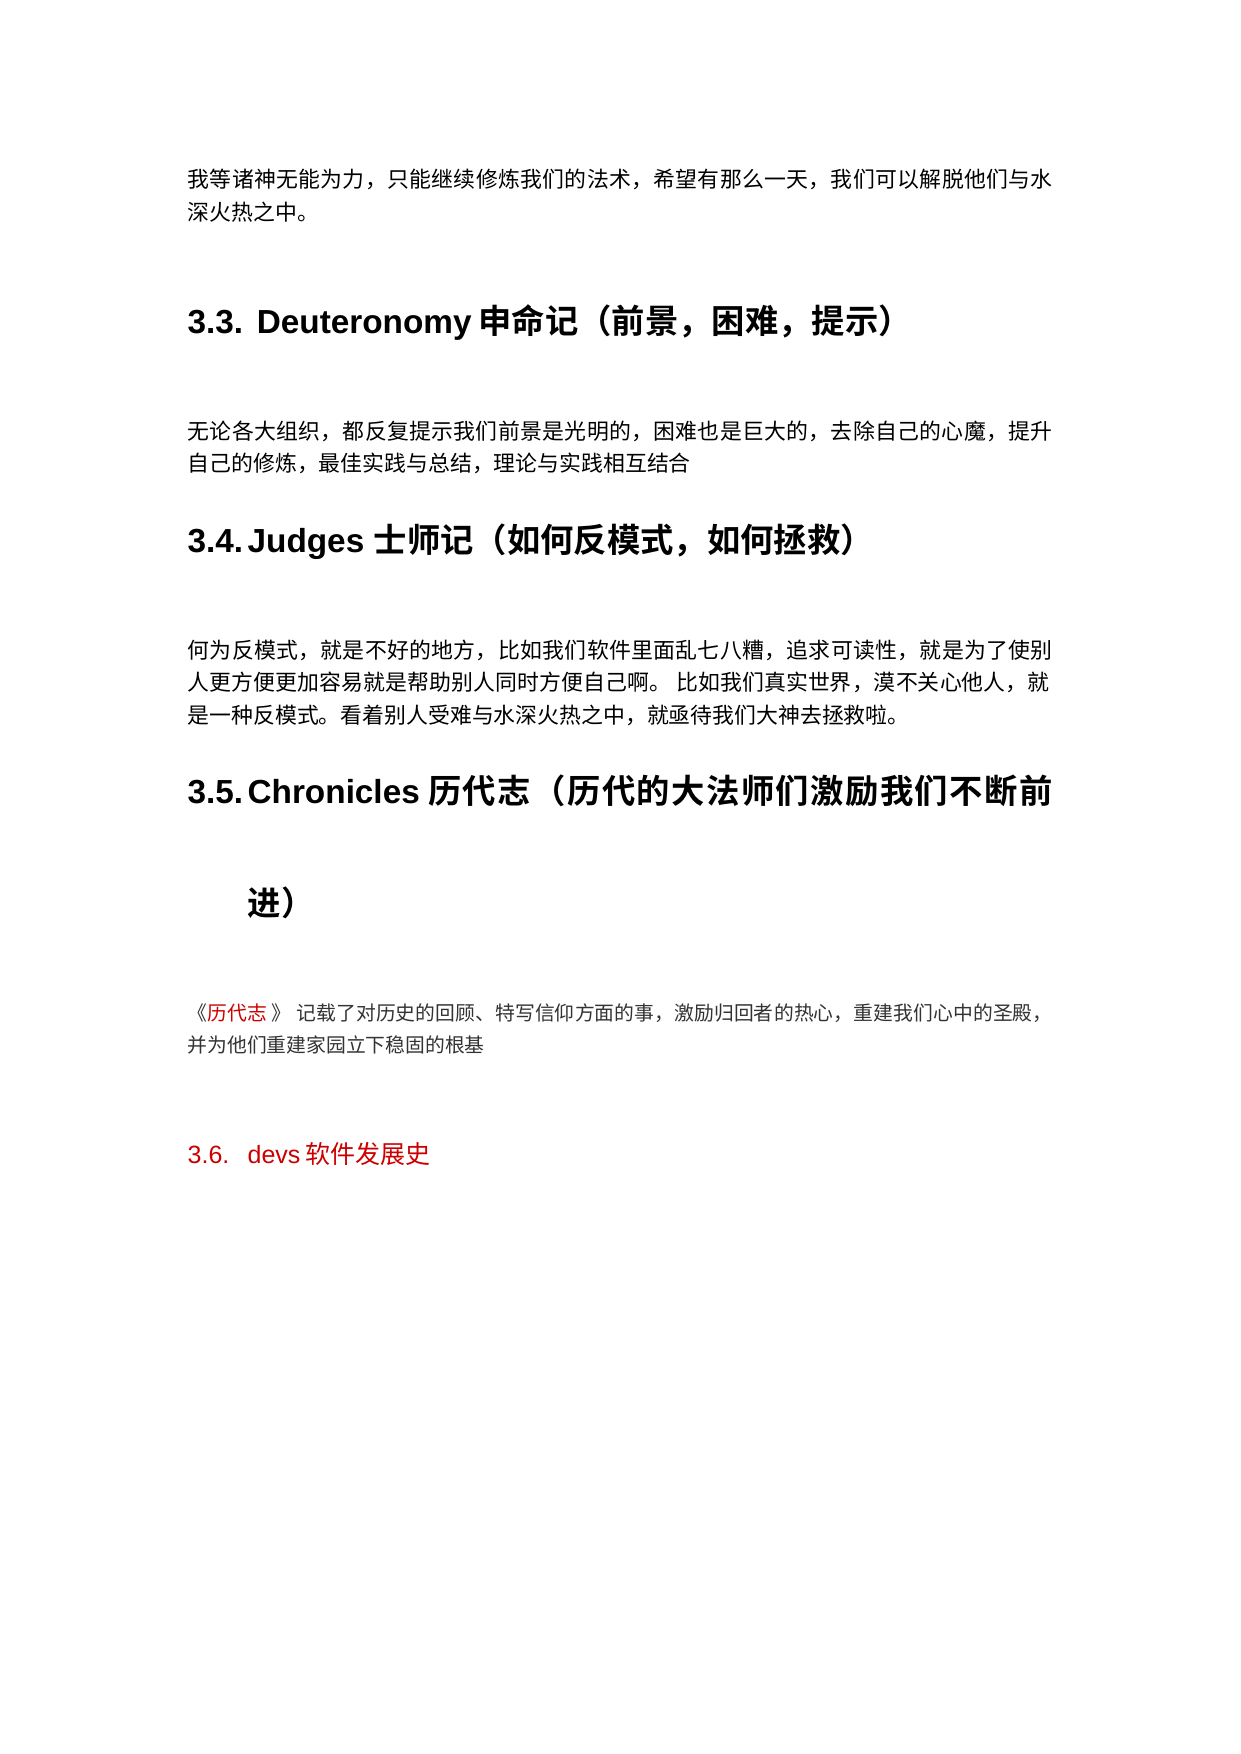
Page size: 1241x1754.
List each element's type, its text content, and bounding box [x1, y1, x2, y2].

text 无论各大组织，都反复提示我们前景是光明的，困难也是巨大的，去除自己的心魔，提升自己的修炼，最佳实践与总结，理论与实践相互结合 [187, 413, 1053, 478]
text 我等诸神无能为力，只能继续修炼我们的法术，希望有那么一天，我们可以解脱他们与水深火热之中。 [187, 162, 1053, 227]
subtitle Chronicles历代志（历代的大法师们激励我们不断前进） [187, 757, 1053, 933]
text 《历代志 》 记载了对历史的回顾、特写信仰方面的事，激励归回者的热心，重建我们心中的圣殿，并为他们重建家园立下稳固的根基 [187, 995, 1053, 1060]
subtitle Judges 士师记（如何反模式，如何拯救） [187, 505, 1053, 570]
text 何为反模式，就是不好的地方，比如我们软件里面乱七八糟，追求可读性，就是为了使别人更方便更加容易就是帮助别人同时方便自己啊。 比如我们真实世界，漠不关心他人，就是一种反模式。看着别人受难与水深火热之中，就亟待我们大神去拯救啦。 [187, 632, 1053, 730]
subtitle Deuteronomy申命记（前景，困难，提示） [187, 287, 1053, 352]
subtitle devs软件发展史 [187, 1120, 1053, 1185]
